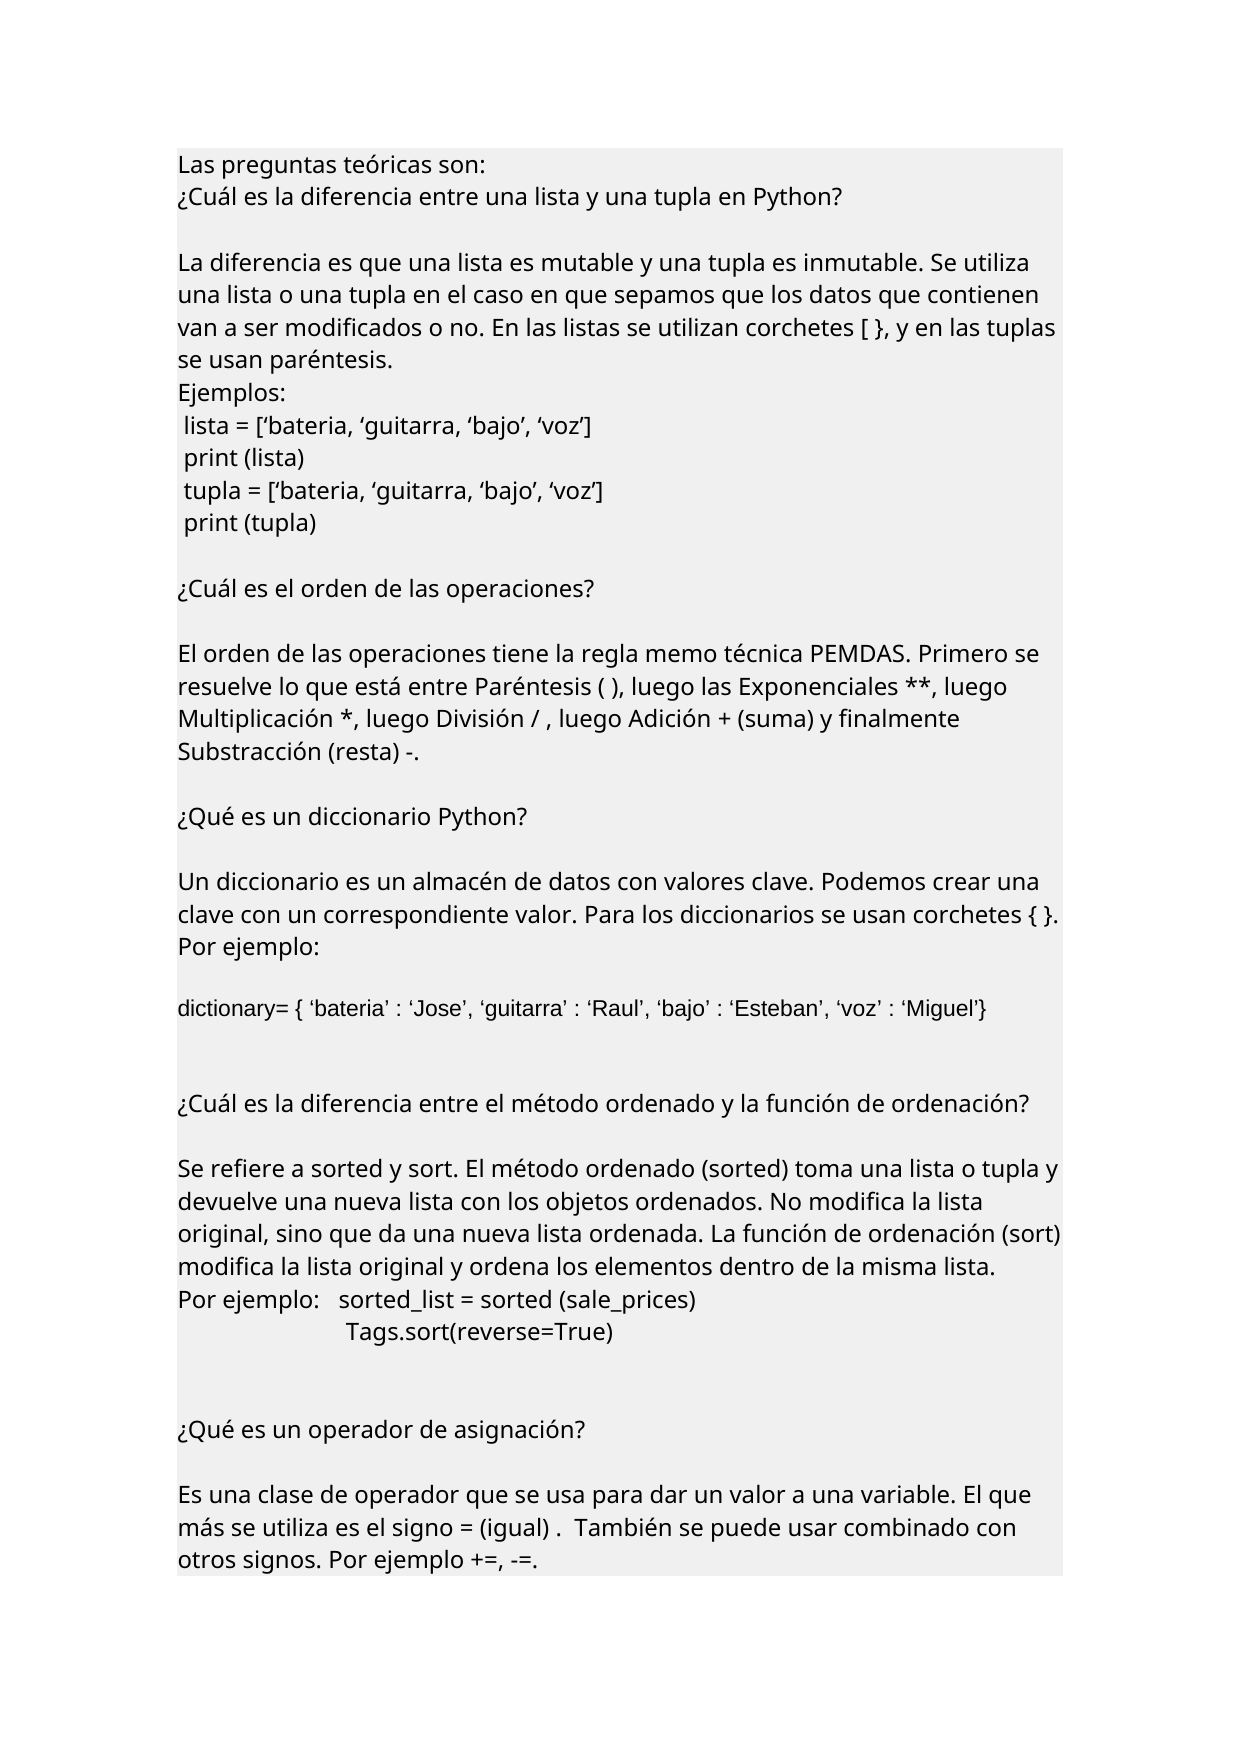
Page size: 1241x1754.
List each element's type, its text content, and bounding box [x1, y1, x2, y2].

text Es una clase de operador que se usa para dar un valor a una variable. El que más se utiliza es el signo = (igual) . También se puede usar combinado con otros signos. Por ejemplo +=, -=. [177, 1478, 1063, 1576]
text Las preguntas teóricas son: [177, 148, 1063, 180]
text Se refiere a sorted y sort. El método ordenado (sorted) toma una lista o tupla y devuelve una nueva lista con los objetos ordenados. No modifica la lista original, sino que da una nueva lista ordenada. La función de ordenación (sort) modifica la lista original y ordena los elementos dentro de la misma lista. [177, 1152, 1063, 1282]
text Ejemplos: [177, 376, 1063, 408]
text La diferencia es que una lista es mutable y una tupla es inmutable. Se utiliza una lista o una tupla en el caso en que sepamos que los datos que contienen van a ser modificados o no. En las listas se utilizan corchetes [ }, y en las tuplas se usan paréntesis. [177, 245, 1063, 376]
text ¿Cuál es el orden de las operaciones? [177, 571, 1063, 604]
text Por ejemplo: sorted_list = sorted (sale_prices) [177, 1282, 1063, 1315]
text print (tupla) [177, 506, 1063, 539]
text Por ejemplo: [177, 930, 1063, 963]
text El orden de las operaciones tiene la regla memo técnica PEMDAS. Primero se resuelve lo que está entre Paréntesis ( ), luego las Exponenciales **, luego Multiplicación *, luego División / , luego Adición + (suma) y finalmente Substracción (resta) -. [177, 637, 1063, 767]
text ¿Cuál es la diferencia entre el método ordenado y la función de ordenación? [177, 1087, 1063, 1119]
text ¿Cuál es la diferencia entre una lista y una tupla en Python? [177, 180, 1063, 213]
text dictionary= { ‘bateria’ : ‘Jose’, ‘guitarra’ : ‘Raul’, ‘bajo’ : ‘Esteban’, ‘voz’ : ‘Miguel’} [177, 995, 1063, 1022]
text Un diccionario es un almacén de datos con valores clave. Podemos crear una clave con un correspondiente valor. Para los diccionarios se usan corchetes { }. [177, 865, 1063, 930]
text Tags.sort(reverse=True) [177, 1315, 1063, 1348]
text ¿Qué es un operador de asignación? [177, 1413, 1063, 1446]
text tupla = [‘bateria, ‘guitarra, ‘bajo’, ‘voz’] [177, 474, 1063, 506]
text ¿Qué es un diccionario Python? [177, 800, 1063, 832]
text print (lista) [177, 441, 1063, 474]
text lista = [‘bateria, ‘guitarra, ‘bajo’, ‘voz’] [177, 408, 1063, 441]
